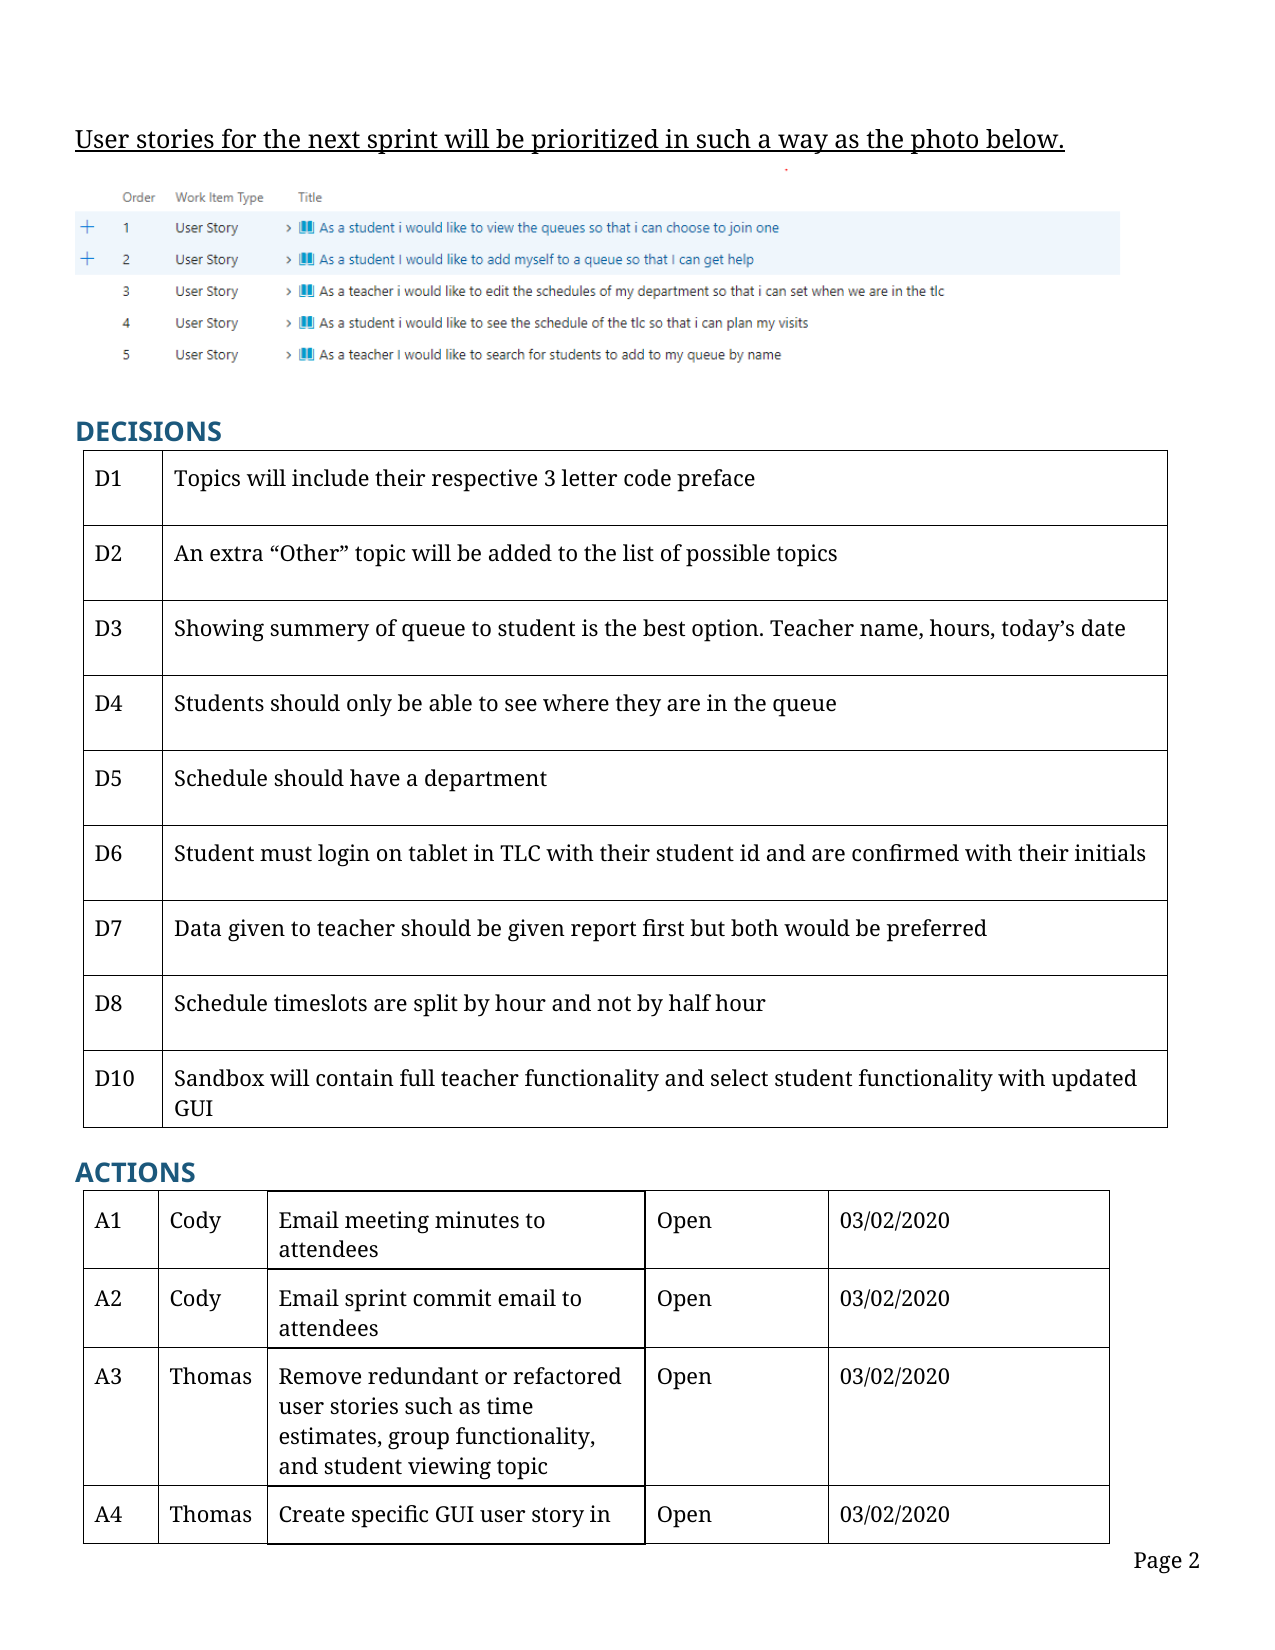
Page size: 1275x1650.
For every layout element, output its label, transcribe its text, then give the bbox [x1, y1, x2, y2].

table_cell 03/02/2020 [829, 1486, 1109, 1543]
text User stories for the next sprint will be prioritized in such a way as the photo below. [75, 122, 1200, 156]
table_cell Open [646, 1486, 828, 1543]
table_header D1 [84, 451, 162, 525]
table_header Cody [159, 1191, 267, 1268]
table_cell Open [646, 1269, 828, 1347]
table_cell Email sprint commit email to attendees [268, 1270, 644, 1347]
table_cell A3 [84, 1348, 158, 1484]
table_cell Students should only be able to see where they are in the queue [163, 676, 1167, 750]
picture [75, 168, 1121, 388]
table_cell D3 [84, 601, 162, 675]
subtitle Actions [75, 1153, 1200, 1190]
table_cell D4 [84, 676, 162, 750]
table_cell Showing summery of queue to student is the best option. Teacher name, hours, today’s date [163, 601, 1167, 675]
table_cell D7 [84, 901, 162, 975]
table_cell Data given to teacher should be given report first but both would be preferred [163, 901, 1167, 975]
table_cell Sandbox will contain full teacher functionality and select student functionality with updated GUI [163, 1051, 1167, 1127]
table_cell D5 [84, 751, 162, 825]
table_cell D6 [84, 826, 162, 900]
table_header Open [646, 1191, 828, 1268]
subtitle Decisions [75, 413, 1200, 450]
table_cell Schedule timeslots are split by hour and not by half hour [163, 976, 1167, 1050]
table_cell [268, 1487, 644, 1543]
table_cell 03/02/2020 [829, 1348, 1109, 1484]
table_header A1 [84, 1191, 158, 1268]
table_cell D10 [84, 1051, 162, 1127]
table_header Topics will include their respective 3 letter code preface [163, 451, 1167, 525]
table_header Email meeting minutes to attendees [268, 1192, 644, 1268]
table_cell An extra “Other” topic will be added to the list of possible topics [163, 526, 1167, 600]
table_cell D2 [84, 526, 162, 600]
table_cell Cody [159, 1269, 267, 1347]
table_cell Open [646, 1348, 828, 1484]
table_cell D8 [84, 976, 162, 1050]
table_cell Remove redundant or refactored user stories such as time estimates, group functionality, and student viewing topic [268, 1349, 644, 1484]
table_cell A4 [84, 1486, 158, 1543]
table_cell Thomas [159, 1348, 267, 1484]
table_cell 03/02/2020 [829, 1269, 1109, 1347]
table_cell A2 [84, 1269, 158, 1347]
table_cell Schedule should have a department [163, 751, 1167, 825]
table_cell Student must login on tablet in TLC with their student id and are confirmed with their initials [163, 826, 1167, 900]
table_cell Thomas [159, 1486, 267, 1543]
table_header 03/02/2020 [829, 1191, 1109, 1268]
